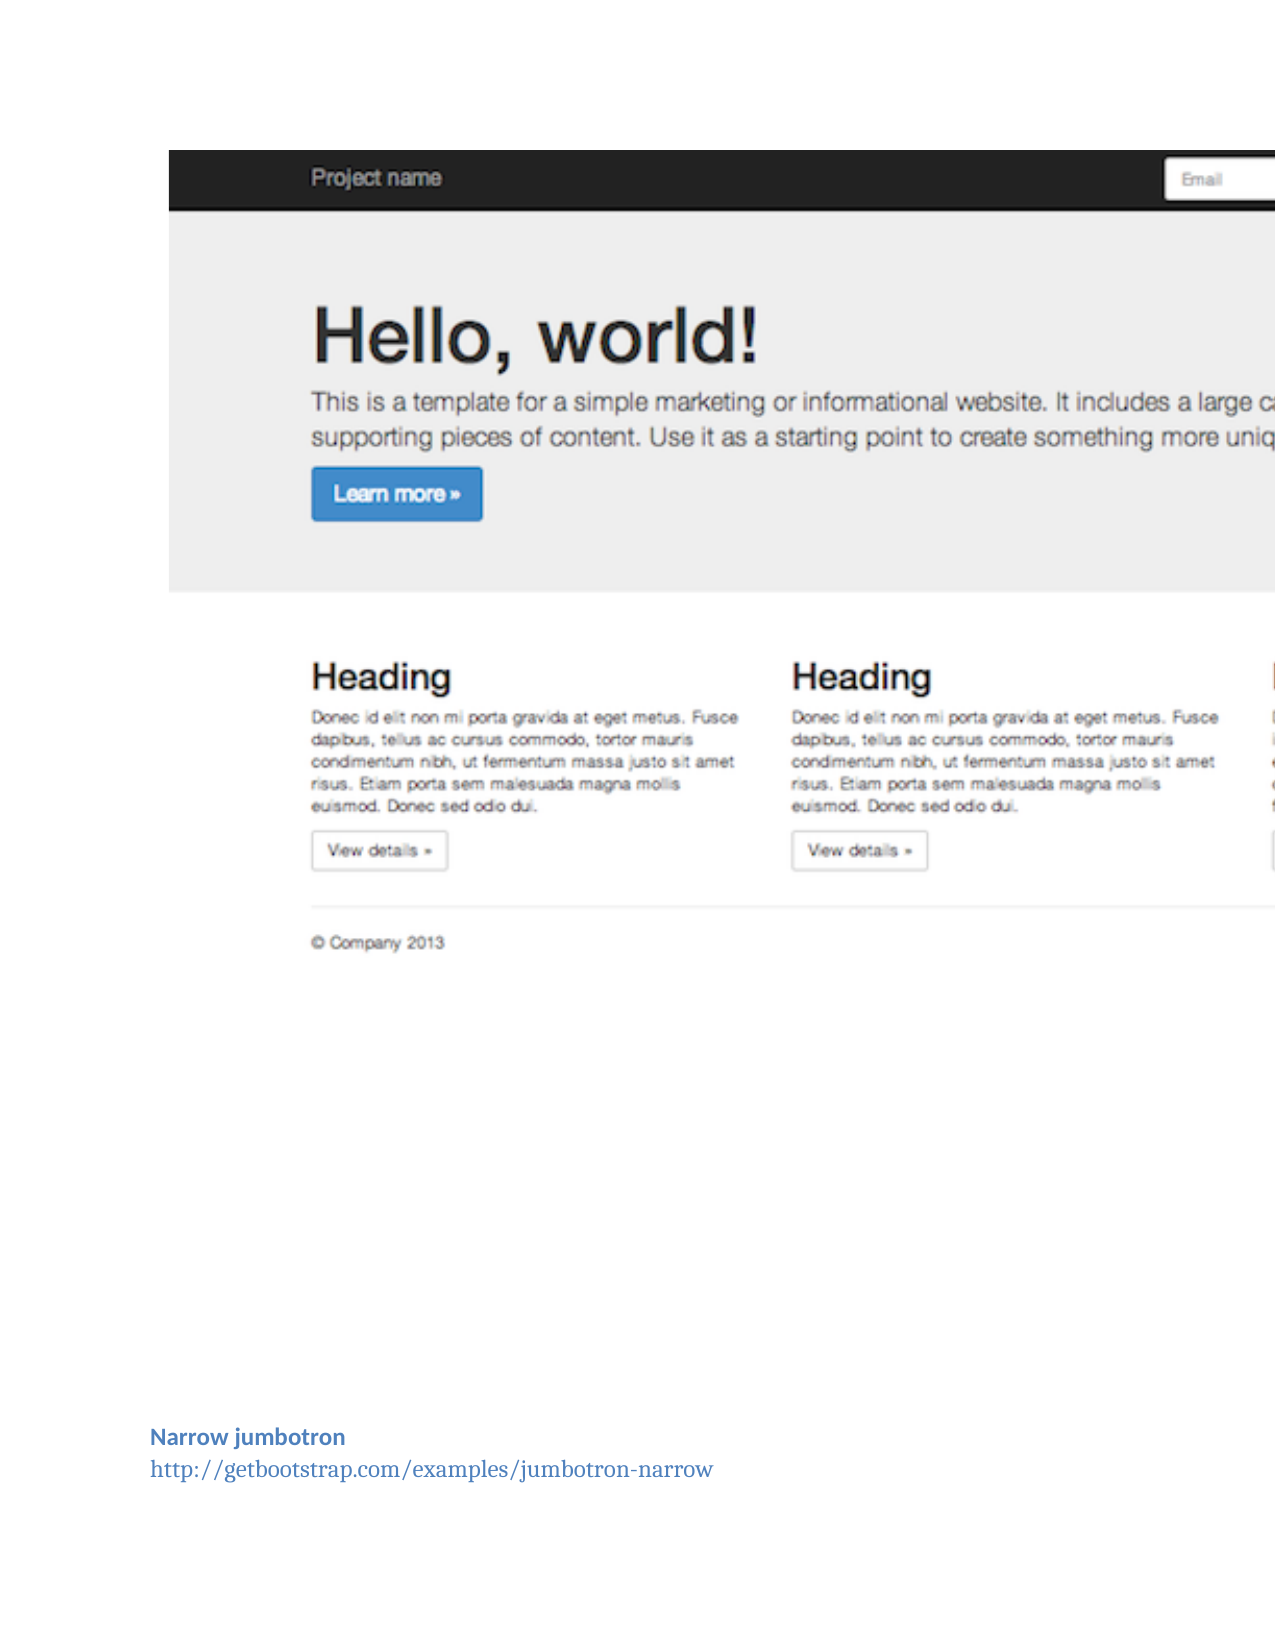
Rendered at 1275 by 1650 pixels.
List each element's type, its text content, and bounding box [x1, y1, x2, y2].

subtitle Narrow jumbotron [150, 1421, 1125, 1451]
picture [168, 150, 1275, 1400]
text http://getbootstrap.com/examples/jumbotron-narrow [150, 1455, 1125, 1484]
